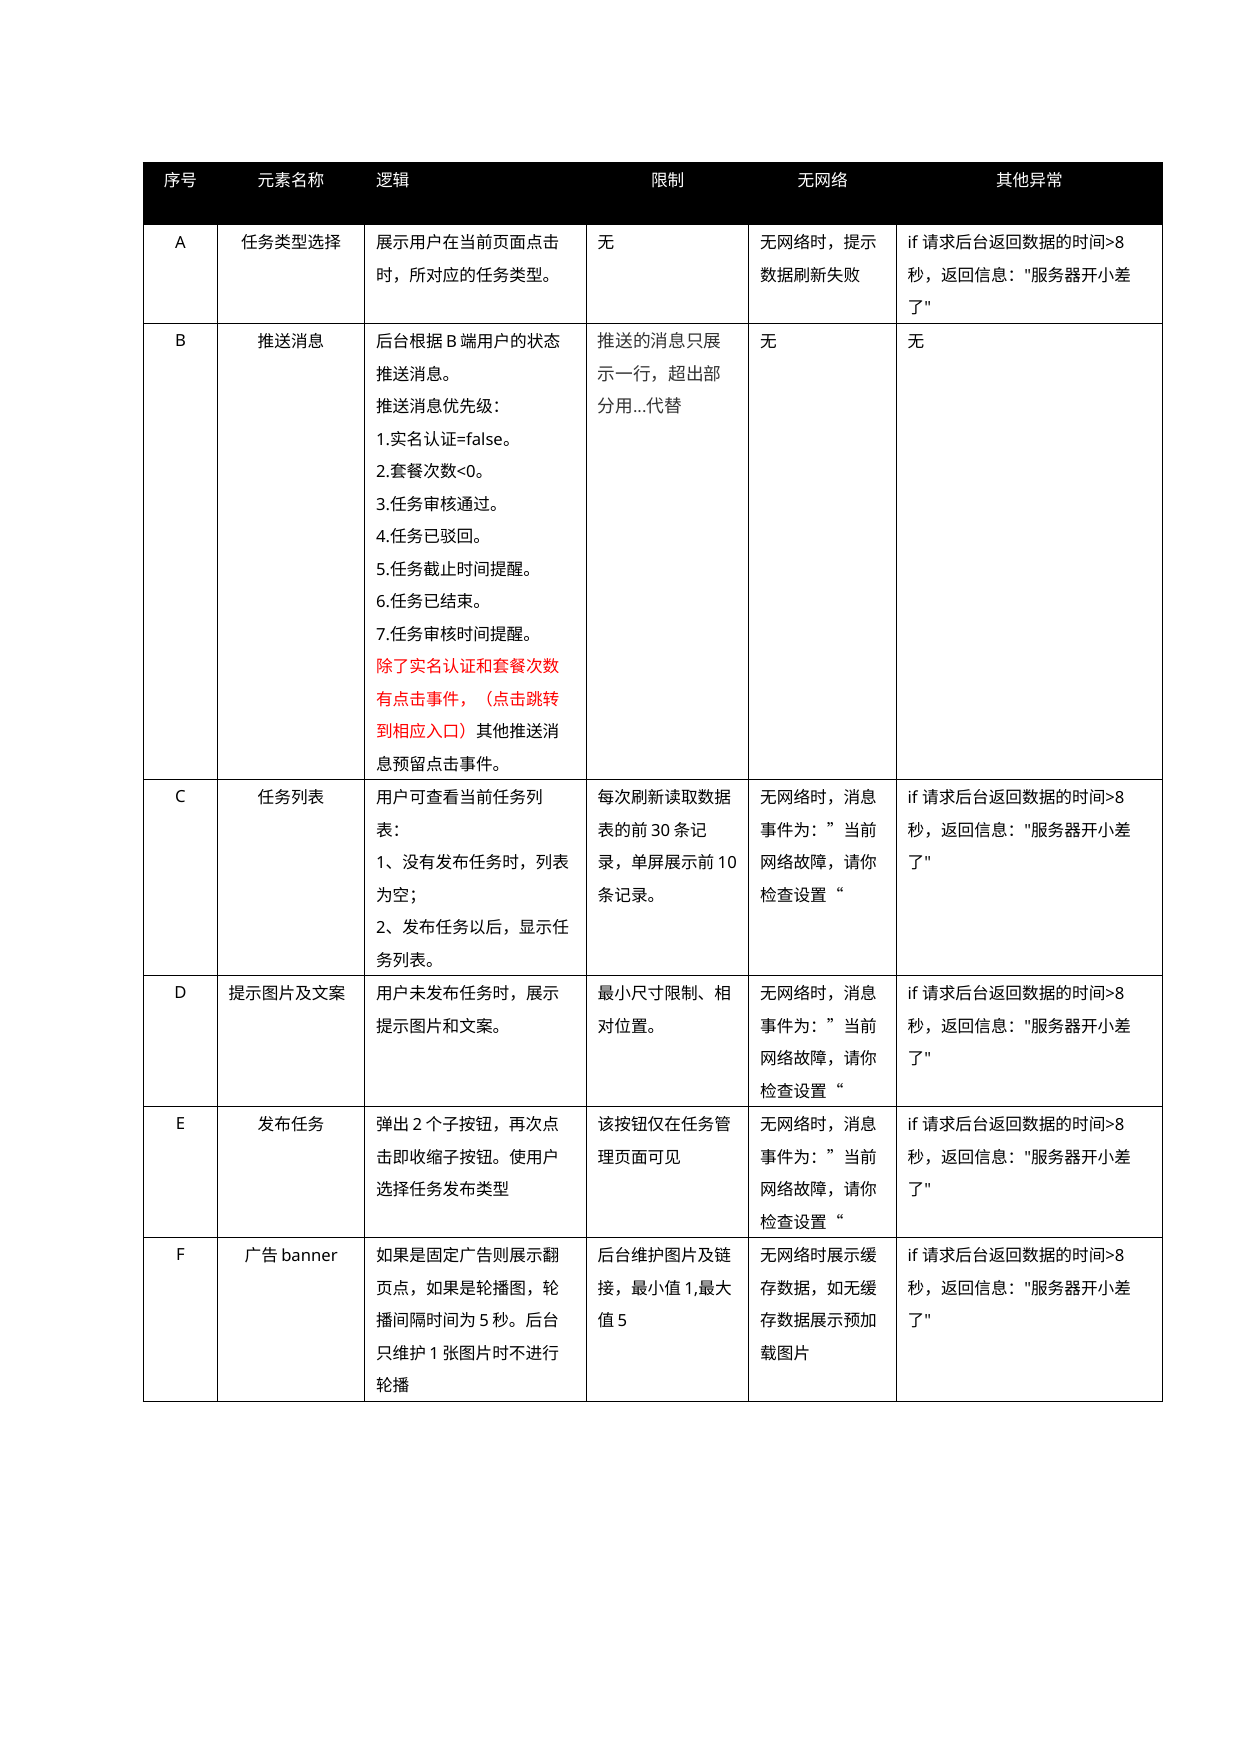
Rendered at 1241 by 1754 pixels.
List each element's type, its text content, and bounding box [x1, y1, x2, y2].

table_cell if 请求后台返回数据的时间>8秒，返回信息："服务器开小差了" [897, 976, 1162, 1106]
table_cell B [144, 324, 217, 779]
table_header 无网络 [749, 163, 896, 224]
table_cell 最小尺寸限制、相对位置。 [587, 976, 748, 1106]
table_cell 弹出2个子按钮，再次点击即收缩子按钮。使用户选择任务发布类型 [365, 1107, 586, 1237]
table_cell 无网络时，消息事件为：”当前网络故障，请你检查设置“ [749, 780, 896, 975]
table_cell 广告banner [218, 1238, 364, 1401]
table_cell 无网络时展示缓存数据，如无缓存数据展示预加载图片 [749, 1238, 896, 1401]
table_cell if 请求后台返回数据的时间>8秒，返回信息："服务器开小差了" [897, 1238, 1162, 1401]
table_cell 无 [587, 225, 748, 323]
table_cell 无网络时，消息事件为：”当前网络故障，请你检查设置“ [749, 976, 896, 1106]
table_cell 无 [897, 324, 1162, 779]
table_cell C [144, 780, 217, 975]
table_cell 用户未发布任务时，展示提示图片和文案。 [365, 976, 586, 1106]
table_header 限制 [587, 163, 748, 224]
table_cell 任务列表 [218, 780, 364, 975]
table_header 序号 [144, 163, 217, 224]
table_cell 无网络时，提示数据刷新失败 [749, 225, 896, 323]
table_cell D [144, 976, 217, 1106]
table_cell 该按钮仅在任务管理页面可见 [587, 1107, 748, 1237]
table_cell 推送消息 [218, 324, 364, 779]
table_cell 无 [749, 324, 896, 779]
table_header 逻辑 [365, 163, 586, 224]
table_cell 无网络时，消息事件为：”当前网络故障，请你检查设置“ [749, 1107, 896, 1237]
table_cell 后台维护图片及链接，最小值1,最大值5 [587, 1238, 748, 1401]
table_cell A [144, 225, 217, 323]
table_header 元素名称 [218, 163, 364, 224]
table_header 其他异常 [897, 163, 1162, 224]
table_cell E [144, 1107, 217, 1237]
table_cell if 请求后台返回数据的时间>8秒，返回信息："服务器开小差了" [897, 780, 1162, 975]
table_cell 后台根据B端用户的状态推送消息。 推送消息优先级： 1.实名认证=false。 2.套餐次数<0。 3.任务审核通过。 4.任务已驳回。 5.任务截止时间提醒。 6.任务已结束。 7.任务审核时间提醒。 除了实名认证和套餐次数有点击事件，（点击跳转到相应入口）其他推送消息预留点击事件。 [365, 324, 586, 779]
table_cell 每次刷新读取数据表的前30条记录，单屏展示前10条记录。 [587, 780, 748, 975]
table_cell 发布任务 [218, 1107, 364, 1237]
table_cell 任务类型选择 [218, 225, 364, 323]
table_cell if 请求后台返回数据的时间>8秒，返回信息："服务器开小差了" [897, 225, 1162, 323]
table_cell 提示图片及文案 [218, 976, 364, 1106]
table_cell 用户可查看当前任务列表： 1、没有发布任务时，列表为空； 2、发布任务以后，显示任务列表。 [365, 780, 586, 975]
table_cell 推送的消息只展示一行，超出部分用...代替 [587, 324, 748, 779]
table_cell if 请求后台返回数据的时间>8秒，返回信息："服务器开小差了" [897, 1107, 1162, 1237]
table_cell 展示用户在当前页面点击时，所对应的任务类型。 [365, 225, 586, 323]
table_cell F [144, 1238, 217, 1401]
table_cell 如果是固定广告则展示翻页点，如果是轮播图，轮播间隔时间为5秒。后台只维护1张图片时不进行轮播 [365, 1238, 586, 1401]
